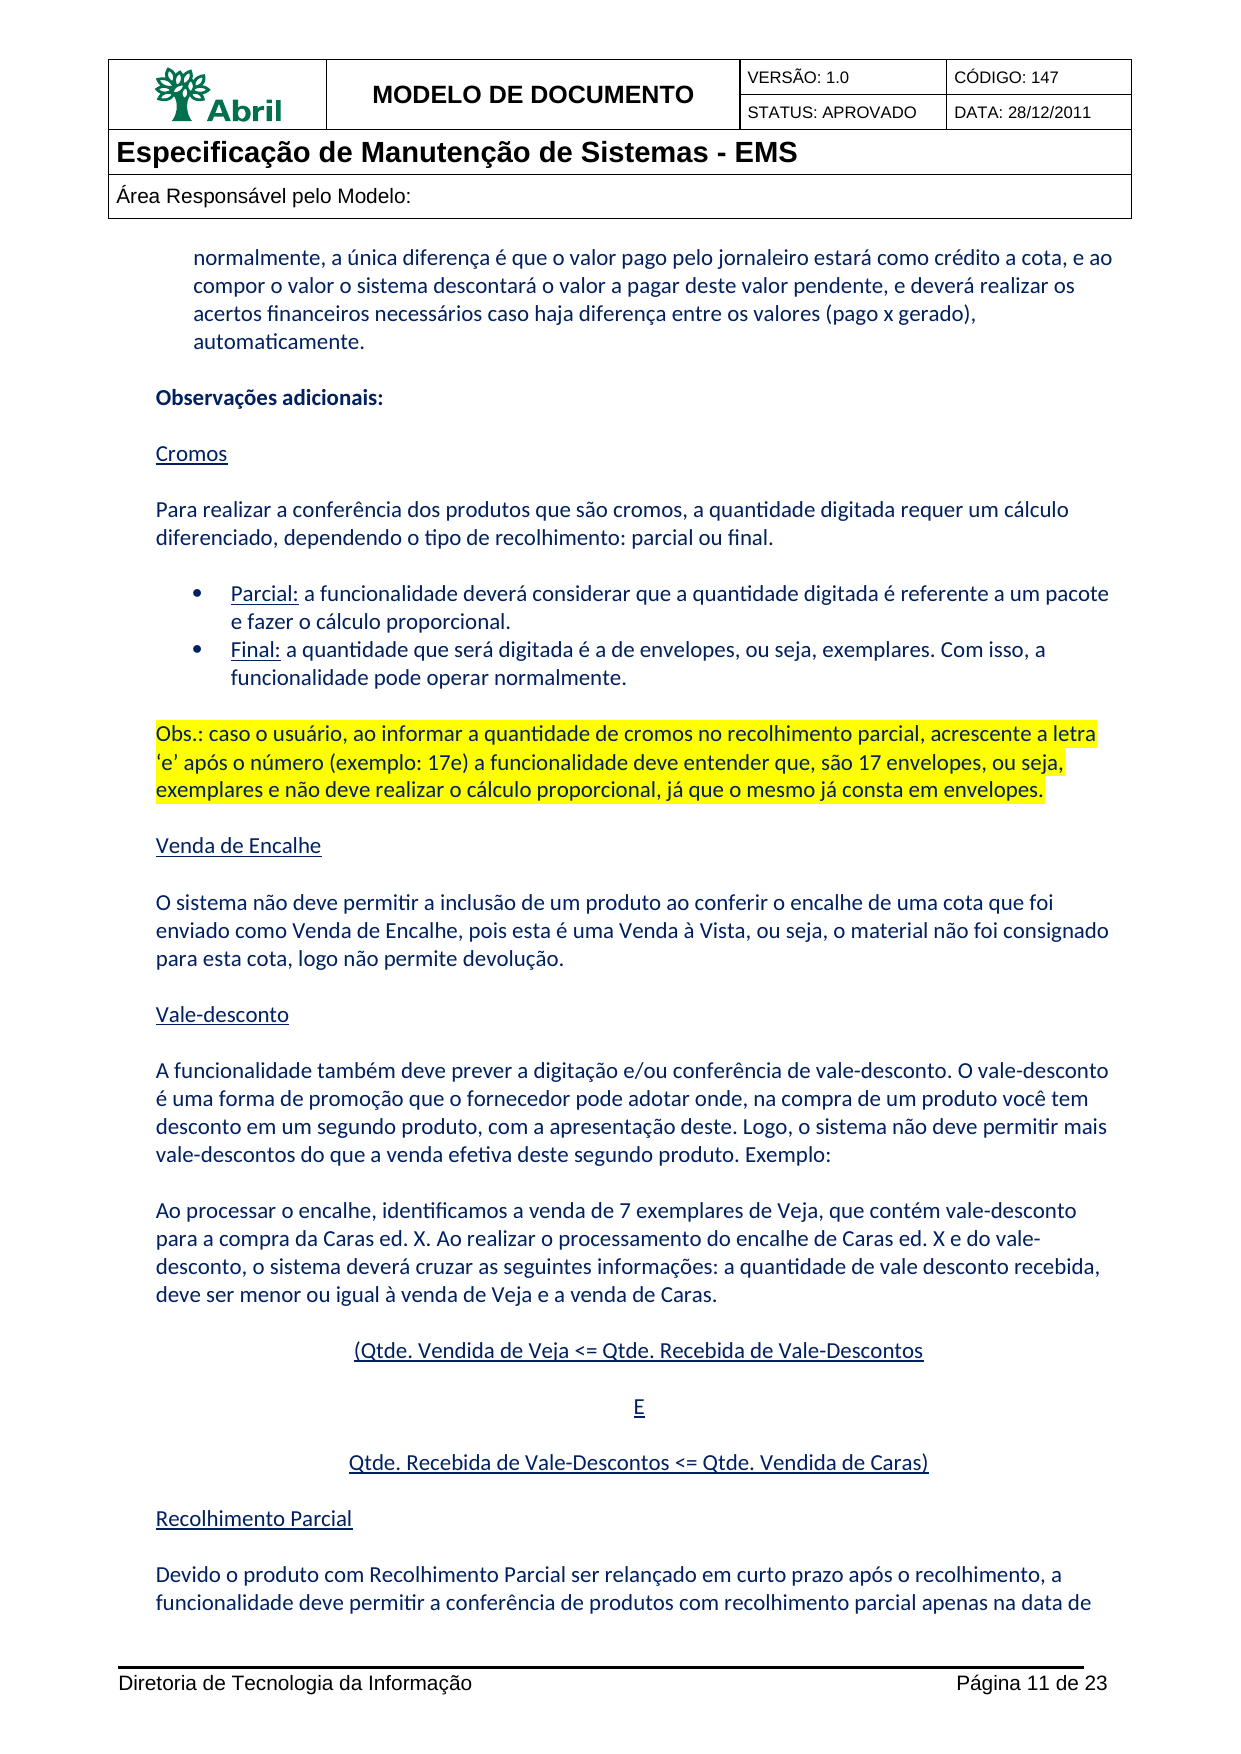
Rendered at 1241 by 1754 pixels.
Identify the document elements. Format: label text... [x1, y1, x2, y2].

text O sistema não deve permitir a inclusão de um produto ao conferir o encalhe de uma cota que foi enviado como Venda de Encalhe, pois esta é uma Venda à Vista, ou seja, o material não foi consignado para esta cota, logo não permite devolução. [156, 888, 1122, 972]
text Venda de Encalhe [156, 832, 1122, 860]
text Qtde. Recebida de Vale-Descontos <= Qtde. Vendida de Caras) [156, 1448, 1122, 1476]
text (Qtde. Vendida de Veja <= Qtde. Recebida de Vale-Descontos [156, 1336, 1122, 1364]
text Obs.: caso o usuário, ao informar a quantidade de cromos no recolhimento parcial, acrescente a letra ‘e’ após o número (exemplo: 17e) a funcionalidade deve entender que, são 17 envelopes, ou seja, exemplares e não deve realizar o cálculo proporcional, já que o mesmo já consta em envelopes. [156, 719, 1122, 804]
text Ao processar o encalhe, identificamos a venda de 7 exemplares de Veja, que contém vale-desconto para a compra da Caras ed. X. Ao realizar o processamento do encalhe de Caras ed. X e do vale-desconto, o sistema deverá cruzar as seguintes informações: a quantidade de vale desconto recebida, deve ser menor ou igual à venda de Veja e a venda de Caras. [156, 1196, 1122, 1308]
text Para realizar a conferência dos produtos que são cromos, a quantidade digitada requer um cálculo diferenciado, dependendo o tipo de recolhimento: parcial ou final. [156, 495, 1122, 551]
text A funcionalidade também deve prever a digitação e/ou conferência de vale-desconto. O vale-desconto é uma forma de promoção que o fornecedor pode adotar onde, na compra de um produto você tem desconto em um segundo produto, com a apresentação deste. Logo, o sistema não deve permitir mais vale-descontos do que a venda efetiva deste segundo produto. Exemplo: [156, 1056, 1122, 1168]
text Observações adicionais: [156, 383, 1122, 411]
list Parcial: a funcionalidade deverá considerar que a quantidade digitada é referente a um pacote e fazer o cálculo proporcional. [193, 579, 1122, 636]
text E [156, 1392, 1122, 1420]
list Final: a quantidade que será digitada é a de envelopes, ou seja, exemplares. Com isso, a funcionalidade pode operar normalmente. [193, 636, 1122, 692]
text Cromos [156, 439, 1122, 467]
text Recolhimento Parcial [156, 1504, 1122, 1532]
text Vale-desconto [156, 1000, 1122, 1028]
